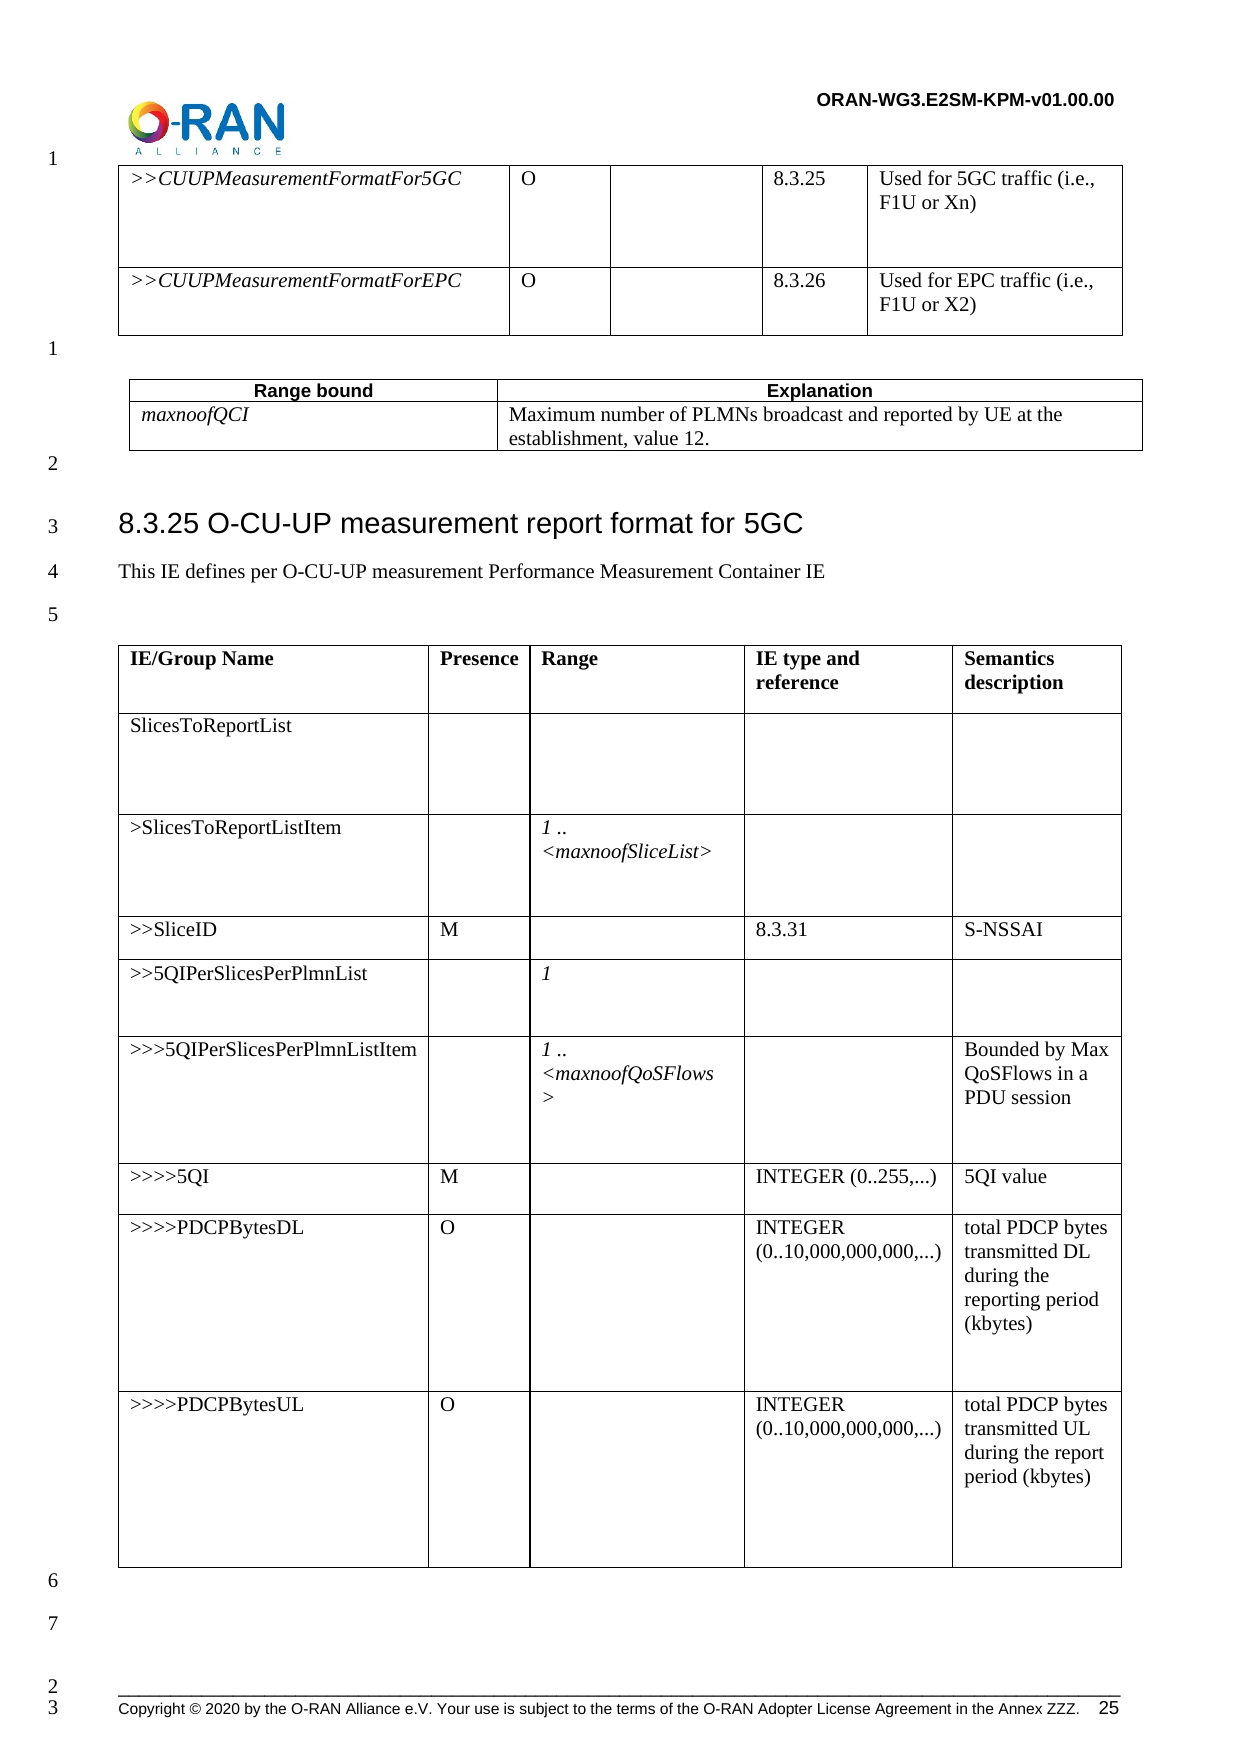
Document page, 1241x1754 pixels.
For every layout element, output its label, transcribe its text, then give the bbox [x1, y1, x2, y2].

table_cell 1 .. <maxnoofQoSFlows > [531, 1037, 744, 1162]
table_cell [531, 1164, 744, 1214]
table_cell [745, 960, 952, 1036]
table_cell 8.3.26 [763, 268, 867, 334]
table_cell >SlicesToReportListItem [119, 815, 428, 916]
table_cell >>>5QIPerSlicesPerPlmnListItem [119, 1037, 428, 1162]
table_cell S-NSSAI [953, 917, 1121, 959]
table_cell 5QI value [953, 1164, 1121, 1214]
table_cell [745, 815, 952, 916]
table_cell INTEGER (0..10,000,000,000,...) [745, 1392, 952, 1567]
table_cell [953, 815, 1121, 916]
table_cell total PDCP bytes transmitted UL during the report period (kbytes) [953, 1392, 1121, 1567]
table_cell Bounded by Max QoSFlows in a PDU session [953, 1037, 1121, 1162]
table_cell 1 [531, 960, 744, 1036]
table_cell O [429, 1215, 529, 1391]
table_cell >>>>5QI [119, 1164, 428, 1214]
table_cell [953, 960, 1121, 1036]
table_cell INTEGER (0..10,000,000,000,...) [745, 1215, 952, 1391]
table_cell O [510, 166, 610, 267]
table_cell 8.3.31 [745, 917, 952, 959]
table_cell [531, 917, 744, 959]
table_cell [429, 960, 529, 1036]
table_cell >>>>PDCPBytesUL [119, 1392, 428, 1567]
table_header Semantics description [953, 646, 1121, 712]
table_cell Maximum number of PLMNs broadcast and reported by UE at the establishment, value 12. [498, 402, 1142, 450]
table_cell Used for EPC traffic (i.e., F1U or X2) [868, 268, 1122, 334]
table_cell Used for 5GC traffic (i.e., F1U or Xn) [868, 166, 1122, 267]
table_cell >>5QIPerSlicesPerPlmnList [119, 960, 428, 1036]
table_cell total PDCP bytes transmitted DL during the reporting period (kbytes) [953, 1215, 1121, 1391]
table_cell SlicesToReportList [119, 714, 428, 814]
table_cell [611, 166, 762, 267]
table_header Presence [429, 646, 529, 712]
table_cell [429, 815, 529, 916]
table_cell [531, 1392, 744, 1567]
table_header Range bound [130, 380, 497, 401]
table_cell [745, 714, 952, 814]
table_cell [429, 714, 529, 814]
table_cell INTEGER (0..255,...) [745, 1164, 952, 1214]
table_header IE type and reference [745, 646, 952, 712]
table_cell [745, 1037, 952, 1162]
table_cell [429, 1037, 529, 1162]
table_header Explanation [498, 380, 1142, 401]
table_cell maxnoofQCI [130, 402, 497, 450]
table_cell [611, 268, 762, 334]
table_header Range [531, 646, 744, 712]
table_cell M [429, 917, 529, 959]
table_cell 1 .. <maxnoofSliceList> [531, 815, 744, 916]
table_cell >>CUUPMeasurementFormatFor5GC [119, 166, 509, 267]
table_cell >>SliceID [119, 917, 428, 959]
subtitle 8.3.25 O-CU-UP measurement report format for 5GC [118, 507, 1122, 540]
table_cell O [510, 268, 610, 334]
table_cell [953, 714, 1121, 814]
table_cell >>>>PDCPBytesDL [119, 1215, 428, 1391]
table_cell O [429, 1392, 529, 1567]
table_cell 8.3.25 [763, 166, 867, 267]
table_cell [531, 1215, 744, 1391]
picture [118, 88, 298, 165]
table_cell >>CUUPMeasurementFormatForEPC [119, 268, 509, 334]
table_cell [531, 714, 744, 814]
table_cell M [429, 1164, 529, 1214]
text This IE defines per O-CU-UP measurement Performance Measurement Container IE [118, 559, 1122, 583]
table_header IE/Group Name [119, 646, 428, 712]
